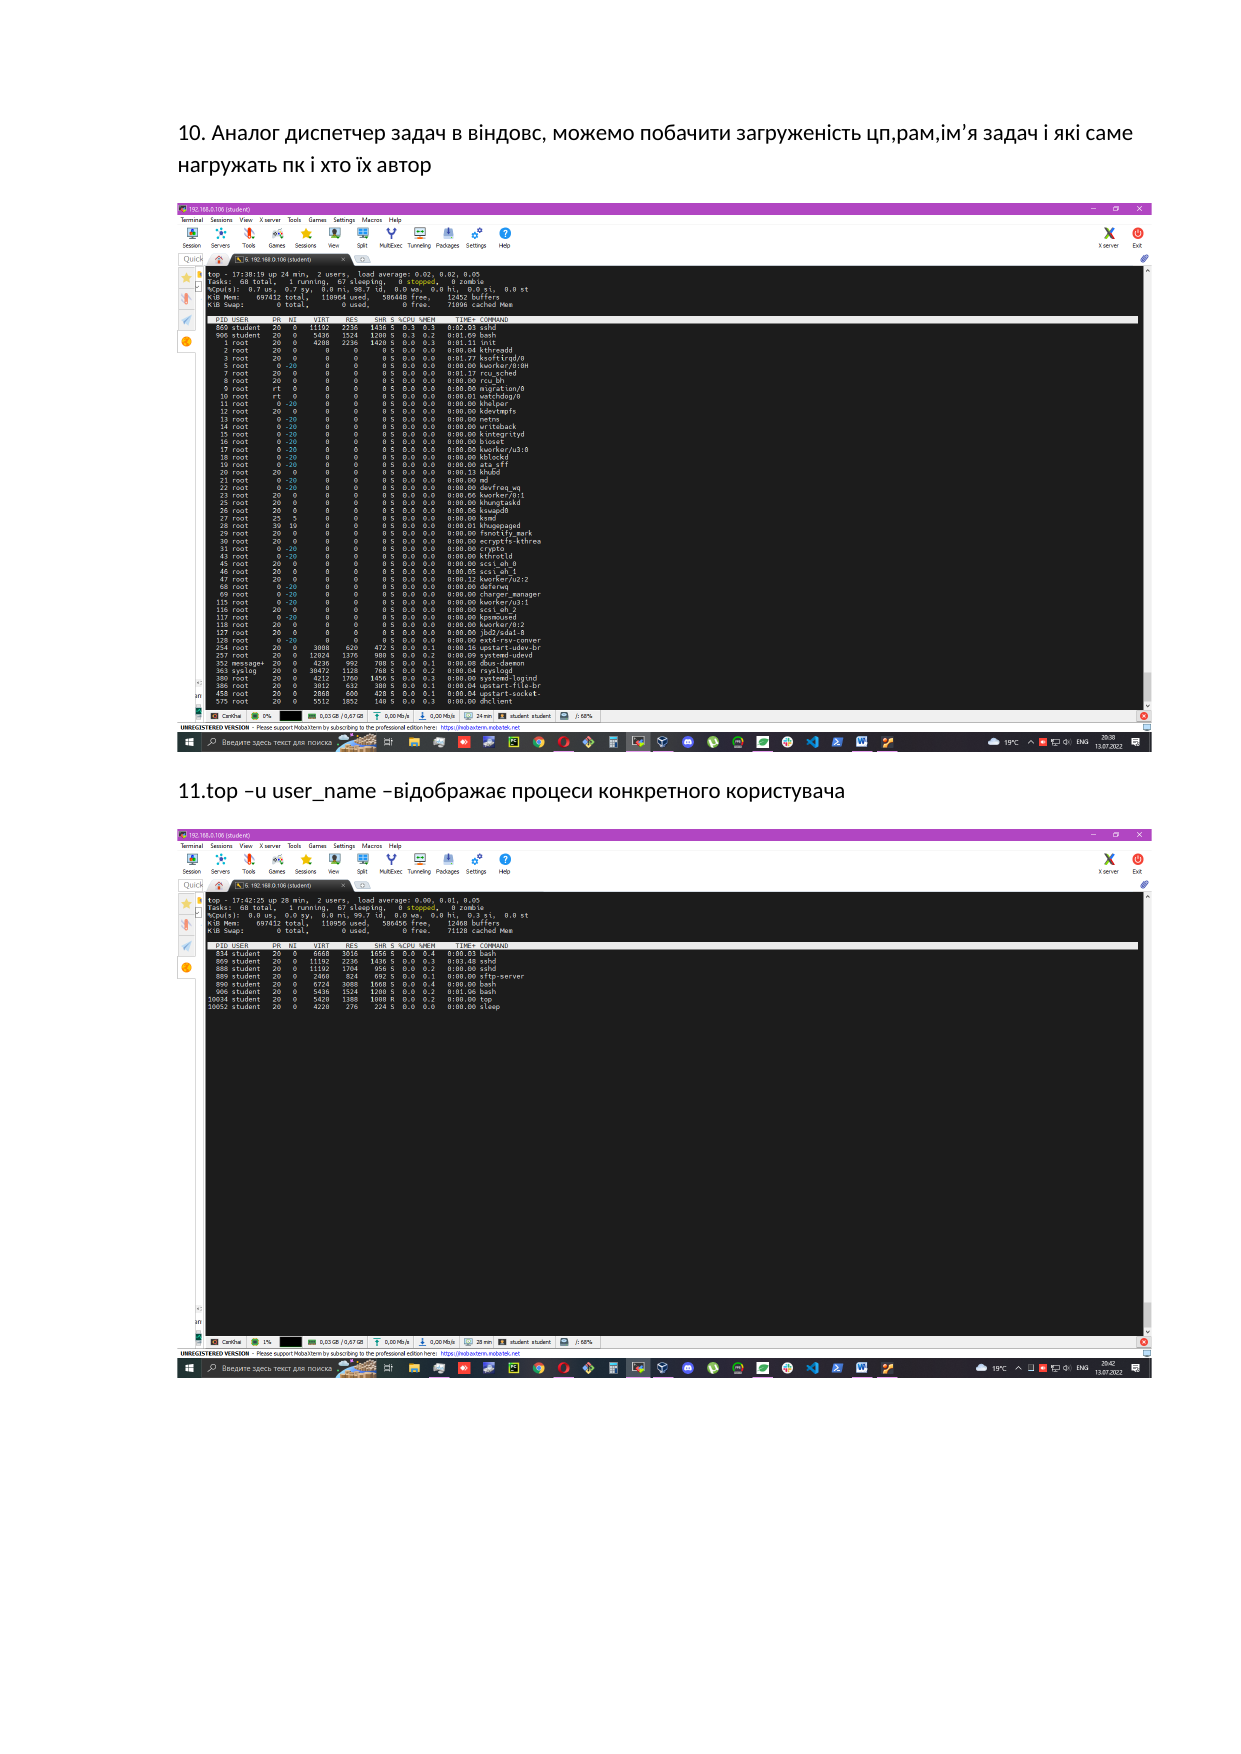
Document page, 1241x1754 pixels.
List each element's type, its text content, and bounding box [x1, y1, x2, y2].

picture [177, 829, 1152, 1378]
picture [177, 203, 1152, 752]
text 10. Аналог диспетчер задач в віндовс, можемо побачити загруженість цп,рам,ім’я задач і які саме нагружать пк і хто їх автор [177, 118, 1152, 178]
text 11.top –u user_name –відображає процеси конкретного користувача [177, 776, 1152, 804]
